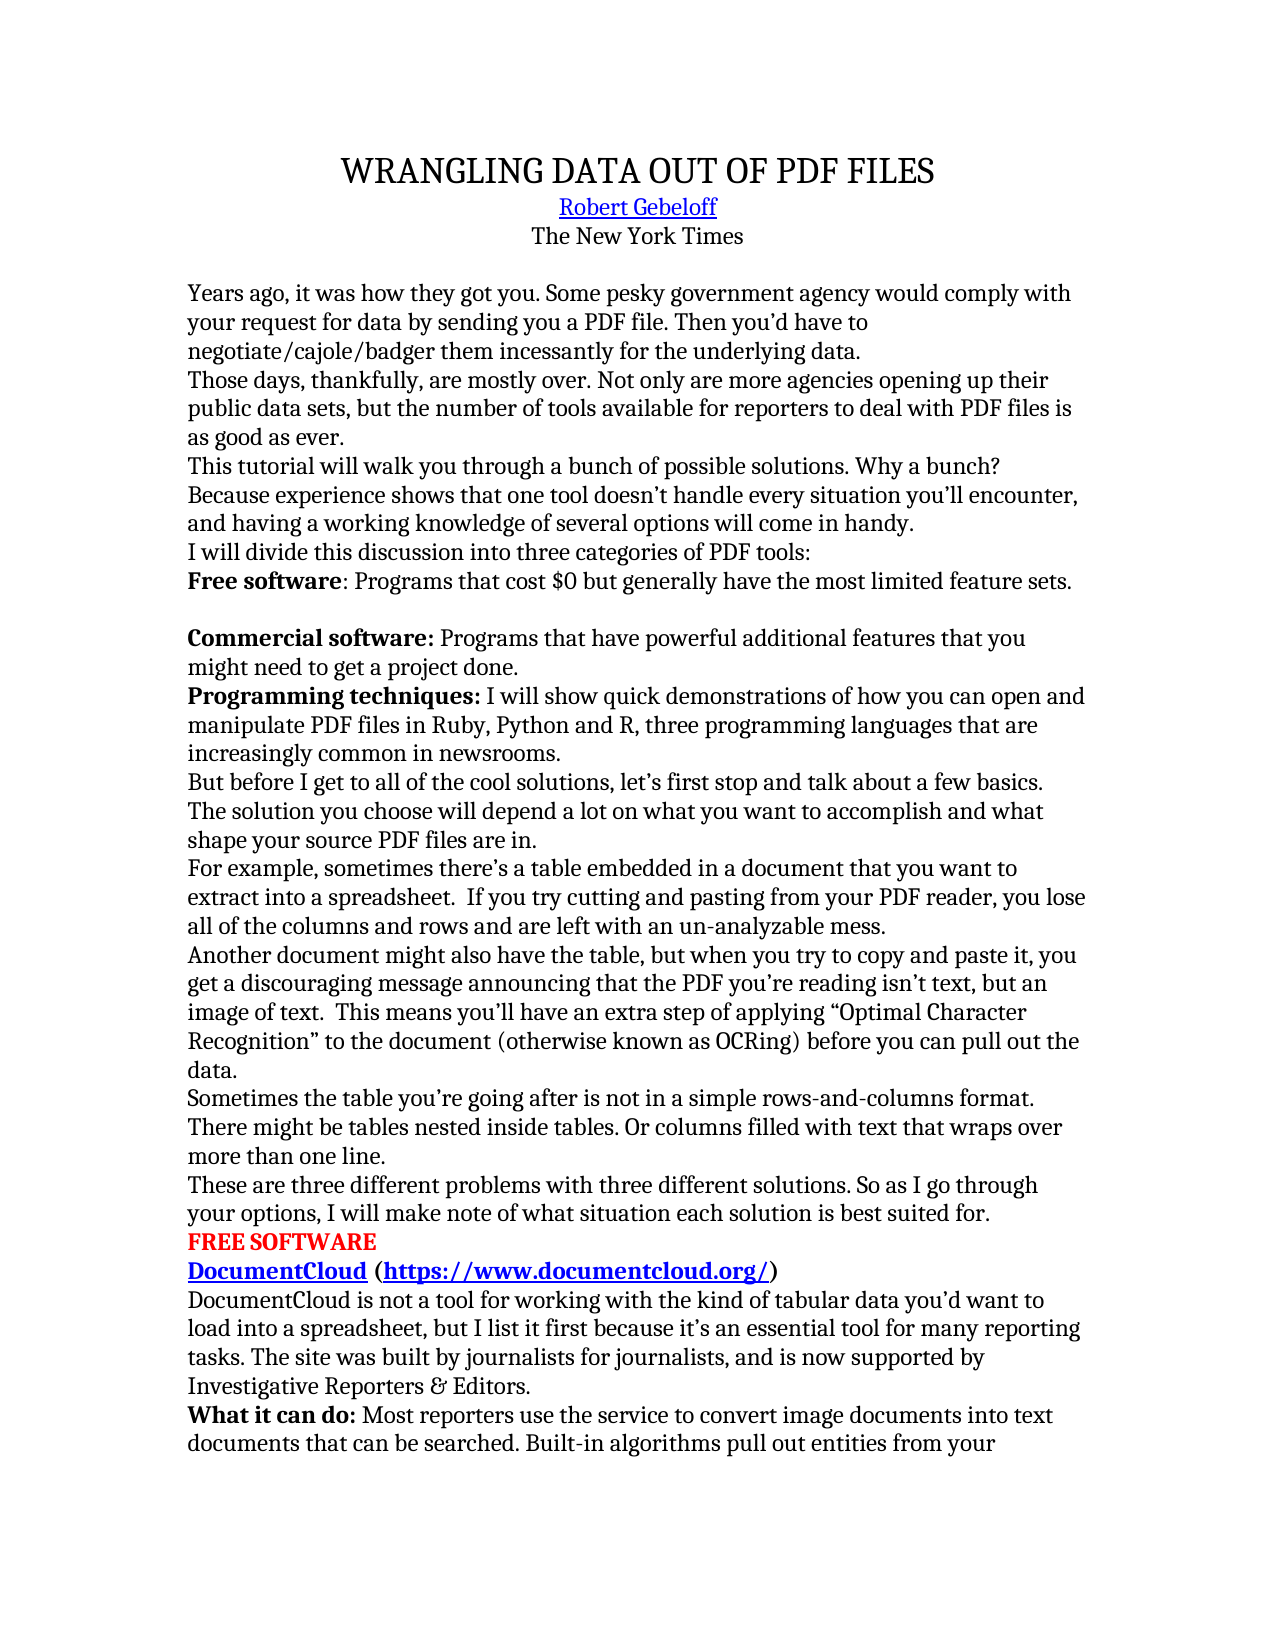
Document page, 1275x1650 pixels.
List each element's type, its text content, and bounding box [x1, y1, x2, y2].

text Commercial software: Programs that have powerful additional features that you might need to get a project done. [187, 624, 1087, 682]
text For example, sometimes there’s a table embedded in a document that you want to extract into a spreadsheet. If you try cutting and pasting from your PDF reader, you lose all of the columns and rows and are left with an un-analyzable mess. [187, 854, 1087, 941]
text But before I get to all of the cool solutions, let’s first stop and talk about a few basics. The solution you choose will depend a lot on what you want to accomplish and what shape your source PDF files are in. [187, 768, 1087, 854]
text WRANGLING DATA OUT OF PDF FILES [187, 150, 1087, 193]
text This tutorial will walk you through a bunch of possible solutions. Why a bunch? Because experience shows that one tool doesn’t handle every situation you’ll encounter, and having a working knowledge of several options will come in handy. [187, 452, 1087, 538]
text DocumentCloud is not a tool for working with the kind of tabular data you’d want to load into a spreadsheet, but I list it first because it’s an essential tool for many reporting tasks. The site was built by journalists for journalists, and is now supported by Investigative Reporters & Editors. [187, 1286, 1087, 1401]
text Programming techniques: I will show quick demonstrations of how you can open and manipulate PDF files in Ruby, Python and R, three programming languages that are increasingly common in newsrooms. [187, 682, 1087, 768]
text Years ago, it was how they got you. Some pesky government agency would comply with your request for data by sending you a PDF file. Then you’d have to negotiate/cajole/badger them incessantly for the underlying data. [187, 279, 1087, 366]
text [187, 1401, 1087, 1458]
text DocumentCloud (https://www.documentcloud.org/) [187, 1257, 1087, 1286]
text These are three different problems with three different solutions. So as I go through your options, I will make note of what situation each solution is best suited for. [187, 1171, 1087, 1228]
text Another document might also have the table, but when you try to copy and paste it, you get a discouraging message announcing that the PDF you’re reading isn’t text, but an image of text. This means you’ll have an extra step of applying “Optimal Character Recognition” to the document (otherwise known as OCRing) before you can pull out the data. [187, 941, 1087, 1084]
text FREE SOFTWARE [187, 1228, 1087, 1257]
text Robert Gebeloff [187, 193, 1087, 222]
text Those days, thankfully, are mostly over. Not only are more agencies opening up their public data sets, but the number of tools available for reporters to deal with PDF files is as good as ever. [187, 366, 1087, 452]
text I will divide this discussion into three categories of PDF tools: [187, 538, 1087, 567]
text Sometimes the table you’re going after is not in a simple rows-and-columns format. There might be tables nested inside tables. Or columns filled with text that wraps over more than one line. [187, 1084, 1087, 1171]
text Free software: Programs that cost $0 but generally have the most limited feature sets. [187, 567, 1087, 596]
text The New York Times [187, 222, 1087, 251]
